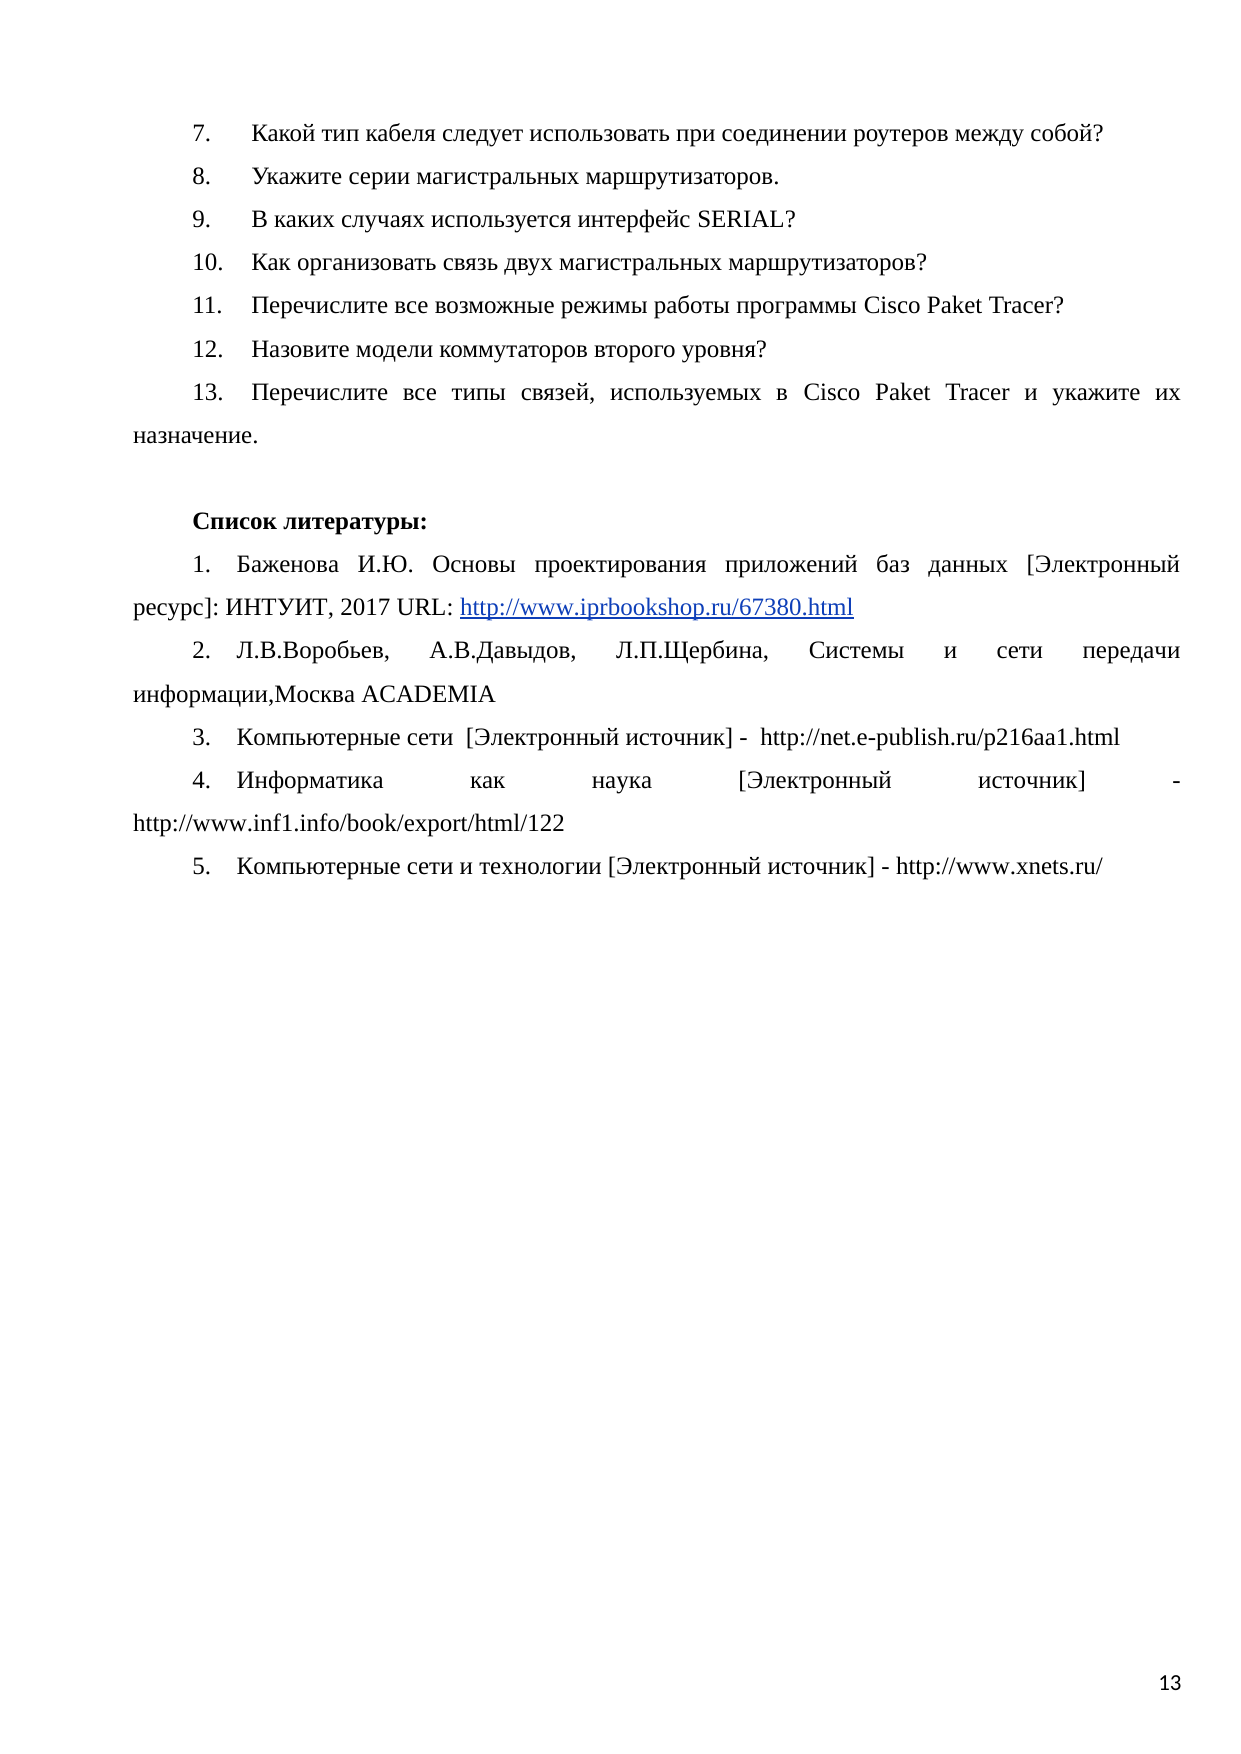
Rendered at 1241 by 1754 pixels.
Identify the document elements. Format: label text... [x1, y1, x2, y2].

list Как организовать связь двух магистральных маршрутизаторов? [133, 247, 1181, 276]
list Перечислите все типы связей, используемых в Cisco Paket Tracer и укажите их назначение. [133, 377, 1181, 449]
list Назовите модели коммутаторов второго уровня? [133, 334, 1181, 362]
list Л.В.Воробьев, А.В.Давыдов, Л.П.Щербина, Системы и сети передачи информации,Москва ACADEMIA [133, 636, 1181, 707]
list Какой тип кабеля следует использовать при соединении роутеров между собой? [133, 118, 1181, 147]
list Информатика как наука [Электронный источник] - http://www.inf1.info/book/export/html/122 [133, 765, 1181, 837]
list Компьютерные сети [Электронный источник] - http://net.e-publish.ru/p216aa1.html [133, 722, 1181, 751]
list Укажите серии магистральных маршрутизаторов. [133, 161, 1181, 190]
list Компьютерные сети и технологии [Электронный источник] - http://www.xnets.ru/ [133, 851, 1181, 880]
list В каких случаях используется интерфейс SERIAL? [133, 204, 1181, 233]
text Список литературы: [133, 506, 1181, 535]
list Перечислите все возможные режимы работы программы Cisco Paket Tracer? [133, 291, 1181, 319]
list Баженова И.Ю. Основы проектирования приложений баз данных [Электронный ресурс]: ИНТУИТ, 2017 URL: http://www.iprbookshop.ru/67380.html [133, 549, 1181, 621]
